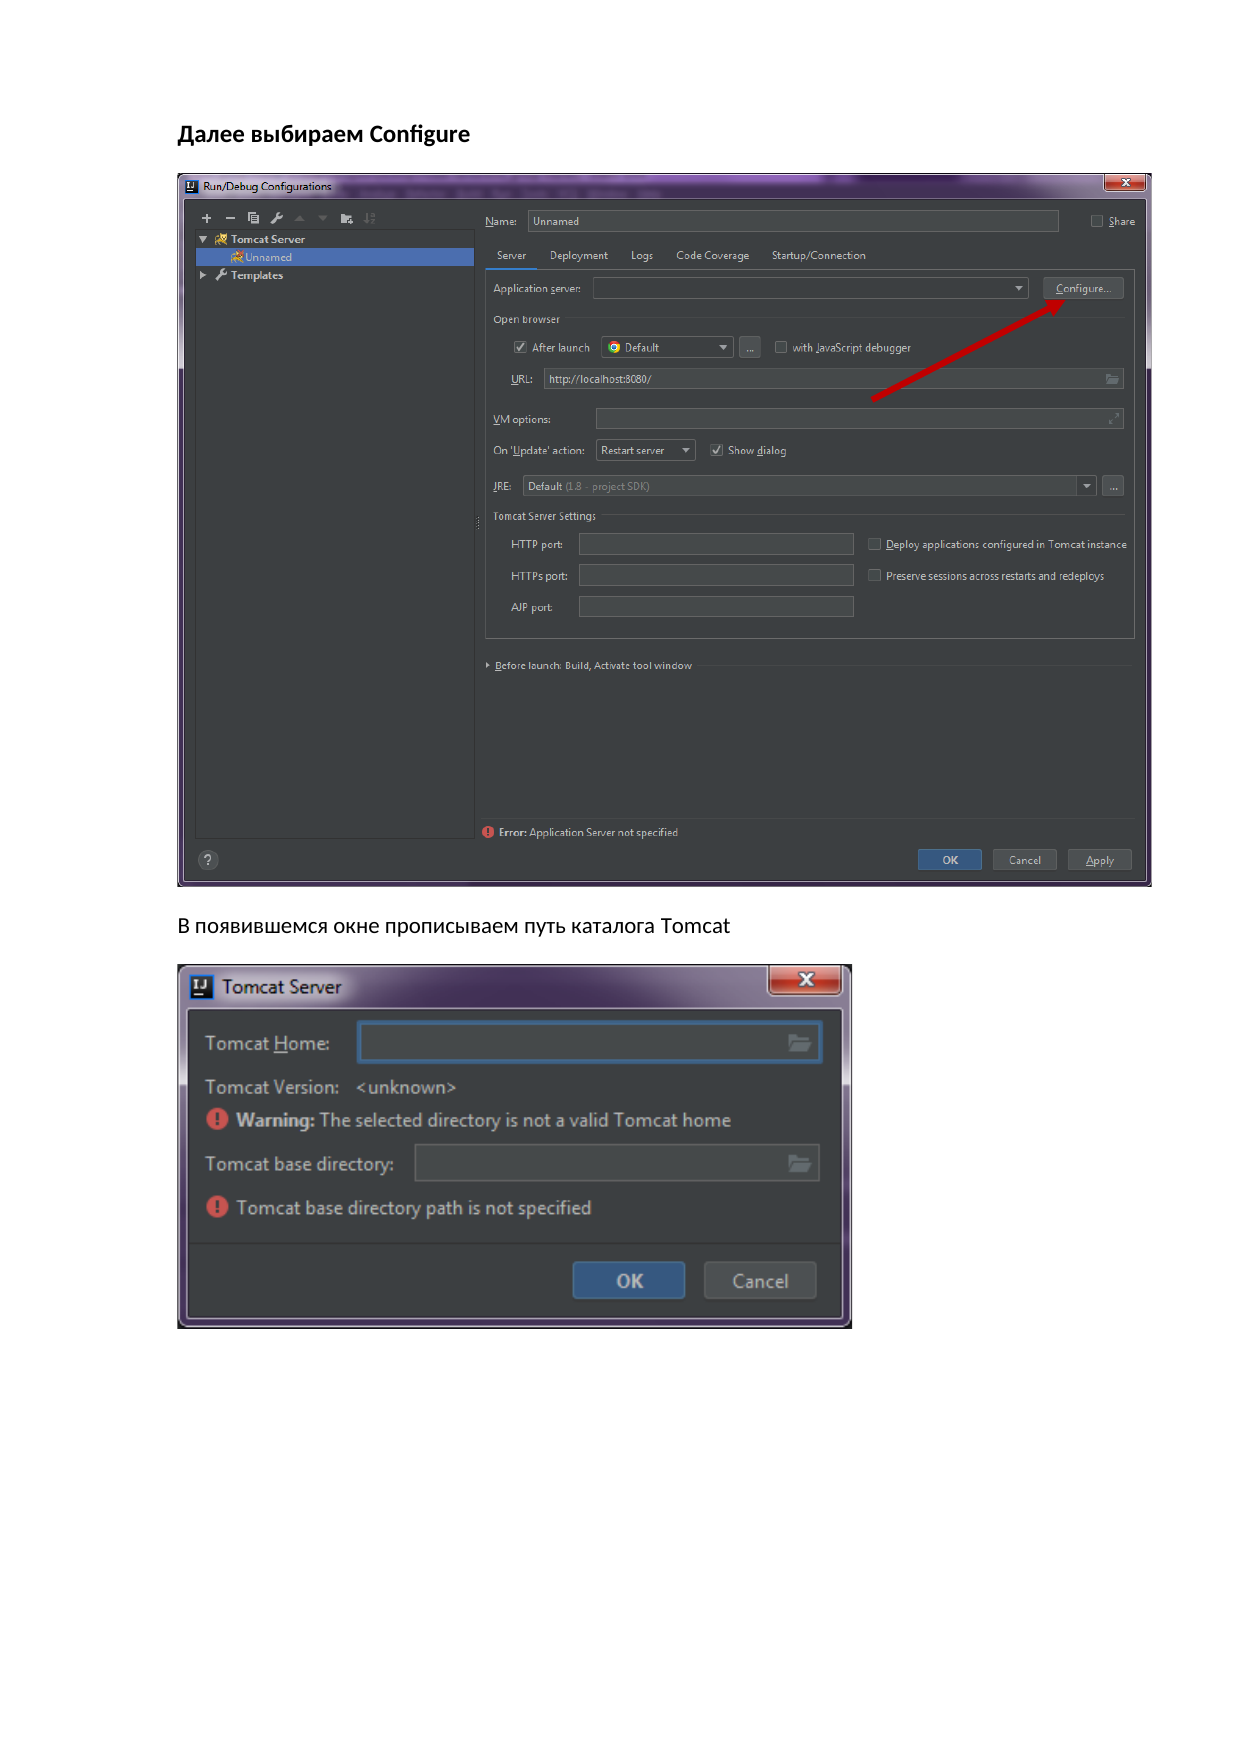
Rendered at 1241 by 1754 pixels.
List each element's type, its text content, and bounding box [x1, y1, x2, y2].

text Далее выбираем Configure [177, 118, 1152, 149]
text В появившемся окне прописываем путь каталога Tomcat [177, 911, 1152, 939]
picture [177, 964, 853, 1329]
picture [177, 173, 1152, 887]
